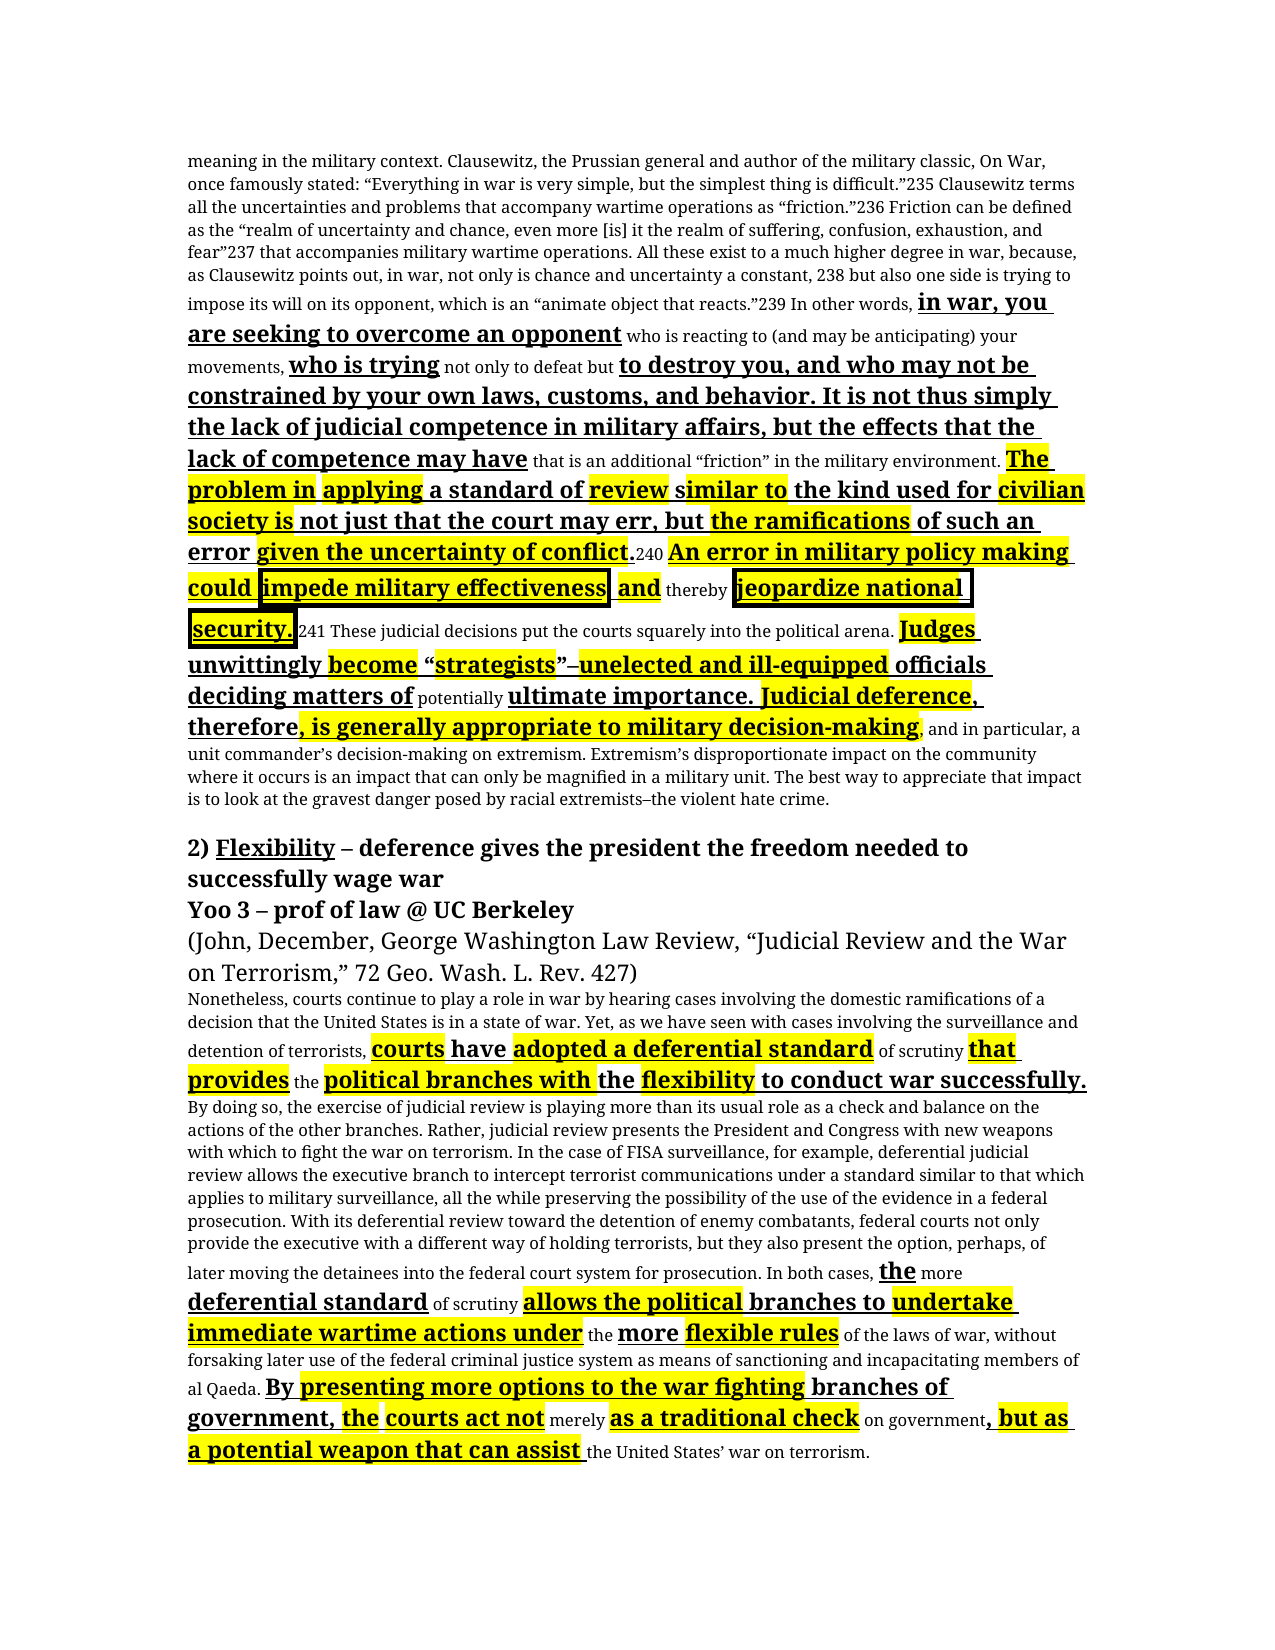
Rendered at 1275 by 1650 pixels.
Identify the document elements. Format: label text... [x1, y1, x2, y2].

text Yoo 3 – prof of law @ UC Berkeley [187, 894, 1087, 925]
text (John, December, George Washington Law Review, “Judicial Review and the War on Terrorism,” 72 Geo. Wash. L. Rev. 427) [187, 925, 1087, 988]
subtitle 2) Flexibility – deference gives the president the freedom needed to successfully wage war [187, 831, 1087, 894]
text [187, 150, 1087, 811]
text Nonetheless, courts continue to play a role in war by hearing cases involving the domestic ramifications of a decision that the United States is in a state of war. Yet, as we have seen with cases involving the surveillance and detention of terrorists, courts have adopted a deferential standard of scrutiny that provides the political branches with the flexibility to conduct war successfully. By doing so, the exercise of judicial review is playing more than its usual role as a check and balance on the actions of the other branches. Rather, judicial review presents the President and Congress with new weapons with which to fight the war on terrorism. In the case of FISA surveillance, for example, deferential judicial review allows the executive branch to intercept terrorist communications under a standard similar to that which applies to military surveillance, all the while preserving the possibility of the use of the evidence in a federal prosecution. With its deferential review toward the detention of enemy combatants, federal courts not only provide the executive with a different way of holding terrorists, but they also present the option, perhaps, of later moving the detainees into the federal court system for prosecution. In both cases, the more deferential standard of scrutiny allows the political branches to undertake immediate wartime actions under the more flexible rules of the laws of war, without forsaking later use of the federal criminal justice system as means of sanctioning and incapacitating members of al Qaeda. By presenting more options to the war fighting branches of government, the courts act not merely as a traditional check on government, but as a potential weapon that can assist the United States’ war on terrorism. [187, 988, 1087, 1465]
